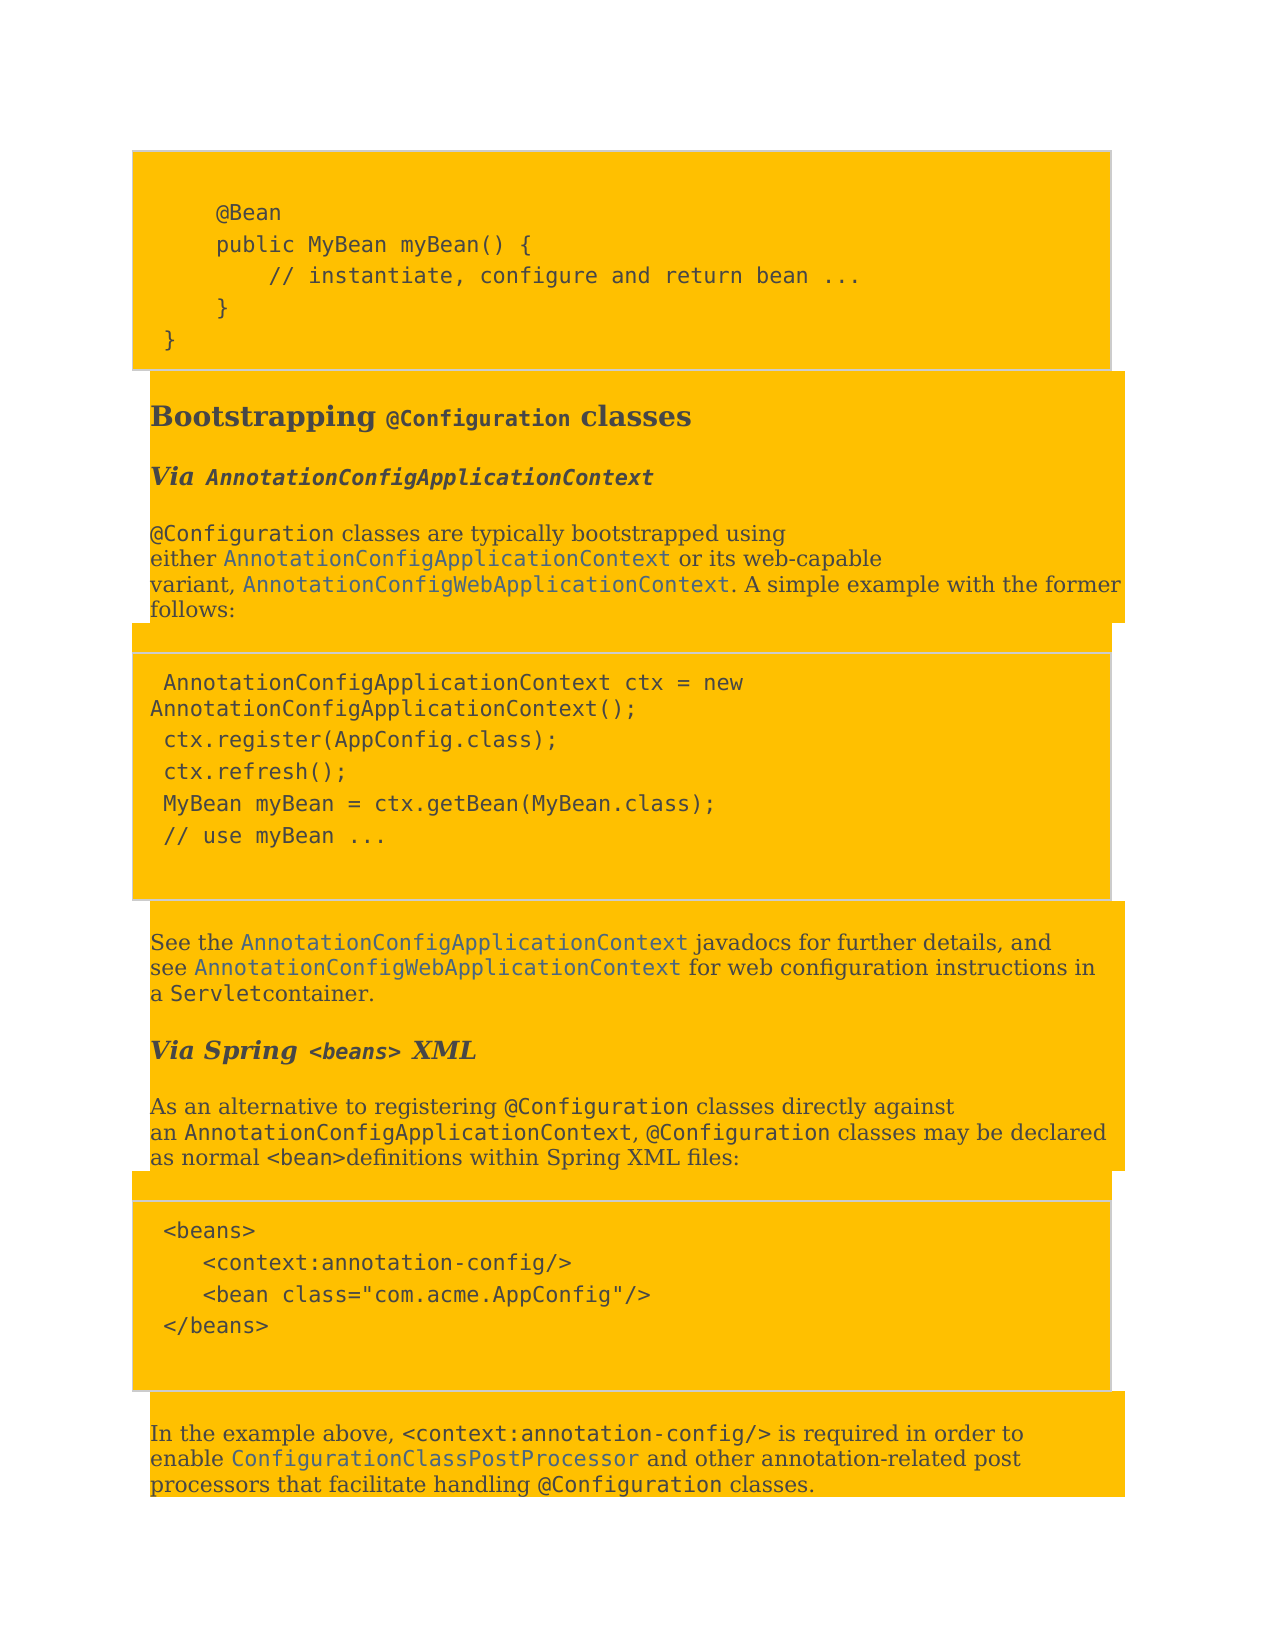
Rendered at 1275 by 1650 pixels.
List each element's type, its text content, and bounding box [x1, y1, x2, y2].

text <bean class="com.acme.AppConfig"/> [133, 1263, 1110, 1295]
text public MyBean myBean() { [133, 213, 1110, 245]
text <context:annotation-config/> [133, 1232, 1110, 1263]
text ctx.register(AppConfig.class); [133, 709, 1110, 741]
text } [133, 277, 1110, 309]
text } [133, 309, 1110, 369]
text As an alternative to registering @Configuration classes directly against an AnnotationConfigApplicationContext, @Configuration classes may be declared as normal <bean>definitions within Spring XML files: [150, 1094, 1125, 1171]
text @Configuration classes are typically bootstrapped using either AnnotationConfigApplicationContext or its web-capable variant, AnnotationConfigWebApplicationContext. A simple example with the former follows: [150, 521, 1125, 623]
text In the example above, <context:annotation-config/> is required in order to enable ConfigurationClassPostProcessor and other annotation-related post processors that facilitate handling @Configuration classes. [150, 1421, 1125, 1497]
text @Bean [133, 182, 1110, 213]
text // instantiate, configure and return bean ... [133, 245, 1110, 277]
text // use myBean ... [133, 804, 1110, 836]
text </beans> [133, 1295, 1110, 1327]
text Via Spring <beans> XML [150, 1036, 1125, 1065]
text <beans> [133, 1202, 1110, 1232]
text Via AnnotationConfigApplicationContext [150, 462, 1125, 492]
text See the AnnotationConfigApplicationContext javadocs for further details, and see AnnotationConfigWebApplicationContext for web configuration instructions in a Servletcontainer. [150, 930, 1125, 1007]
text Bootstrapping @Configuration classes [150, 400, 1125, 433]
text AnnotationConfigApplicationContext ctx = new AnnotationConfigApplicationContext(); [133, 654, 1110, 709]
text ctx.refresh(); [133, 741, 1110, 773]
text MyBean myBean = ctx.getBean(MyBean.class); [133, 773, 1110, 804]
